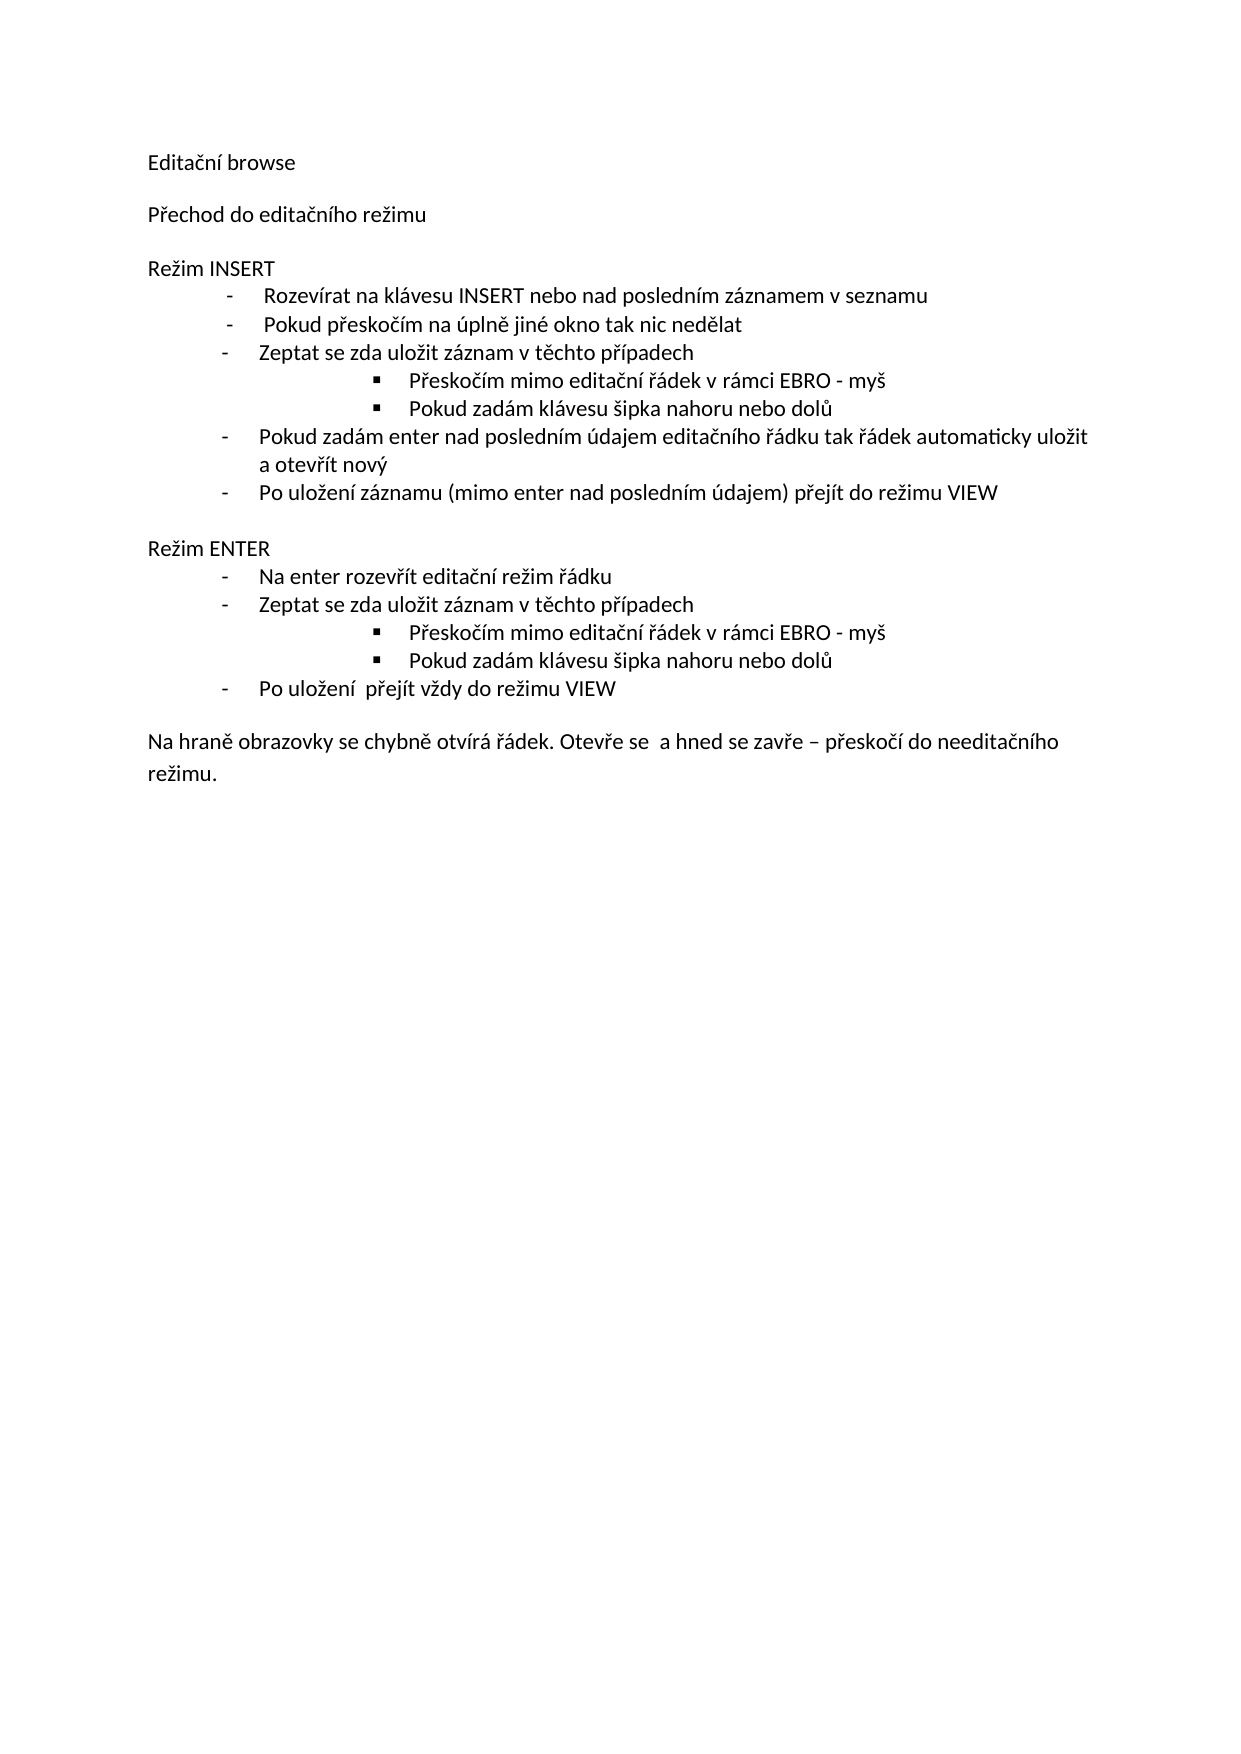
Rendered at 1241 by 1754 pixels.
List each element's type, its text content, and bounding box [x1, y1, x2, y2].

text Režim ENTER [148, 534, 1093, 562]
list Rozevírat na klávesu INSERT nebo nad posledním záznamem v seznamu [226, 282, 1093, 310]
list Přeskočím mimo editační řádek v rámci EBRO - myš [371, 366, 1093, 394]
text Přechod do editačního režimu [148, 201, 1093, 229]
list Po uložení přejít vždy do režimu VIEW [221, 674, 1093, 702]
list Zeptat se zda uložit záznam v těchto případech [221, 590, 1093, 618]
list Po uložení záznamu (mimo enter nad posledním údajem) přejít do režimu VIEW [221, 478, 1093, 506]
list Na enter rozevřít editační režim řádku [221, 562, 1093, 590]
text Režim INSERT [148, 254, 1093, 282]
list Pokud přeskočím na úplně jiné okno tak nic nedělat [226, 310, 1093, 338]
list Přeskočím mimo editační řádek v rámci EBRO - myš [371, 618, 1093, 646]
list Pokud zadám enter nad posledním údajem editačního řádku tak řádek automaticky uložit a otevřít nový [221, 422, 1093, 478]
list Pokud zadám klávesu šipka nahoru nebo dolů [371, 394, 1093, 422]
text Editační browse [148, 148, 1093, 176]
list Zeptat se zda uložit záznam v těchto případech [221, 338, 1093, 366]
text Na hraně obrazovky se chybně otvírá řádek. Otevře se a hned se zavře – přeskočí do needitačního režimu. [148, 727, 1093, 787]
list Pokud zadám klávesu šipka nahoru nebo dolů [371, 646, 1093, 674]
